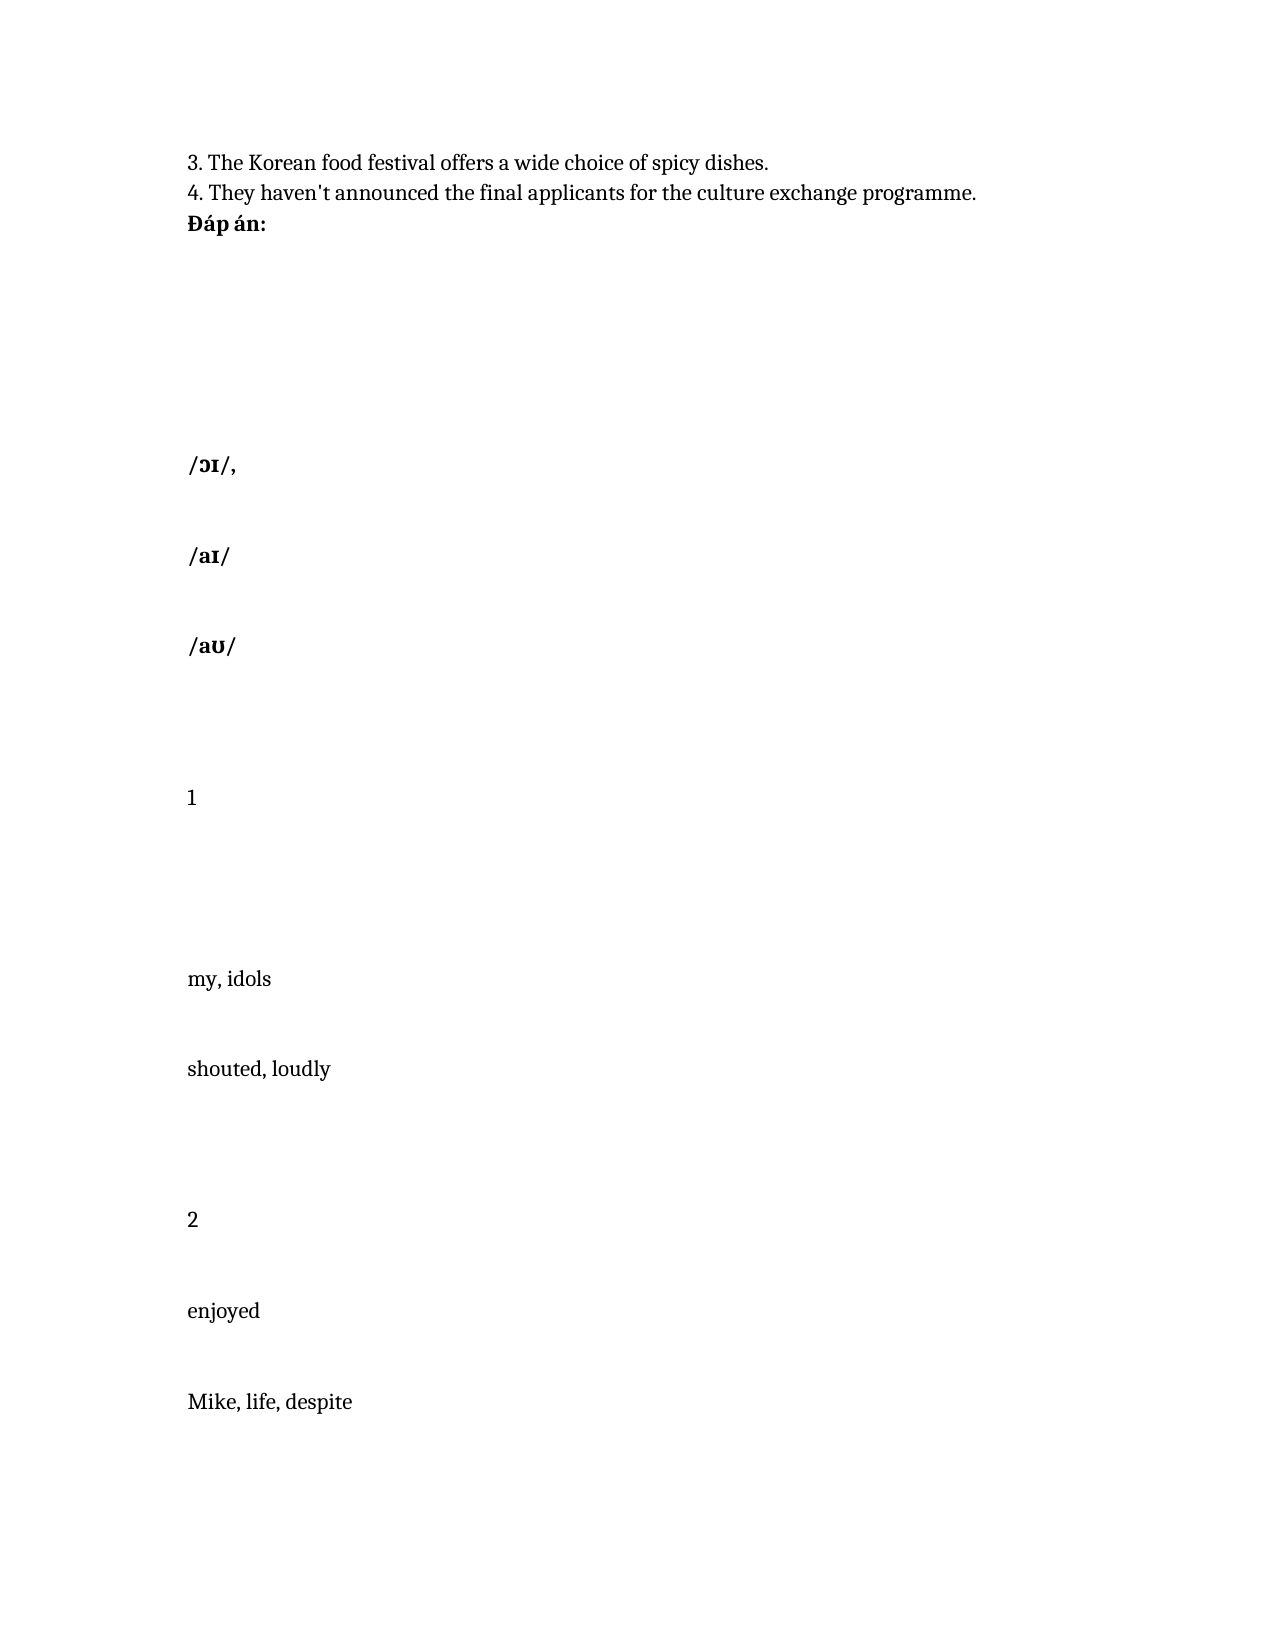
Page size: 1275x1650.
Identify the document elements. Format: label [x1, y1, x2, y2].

text [187, 150, 1087, 1475]
